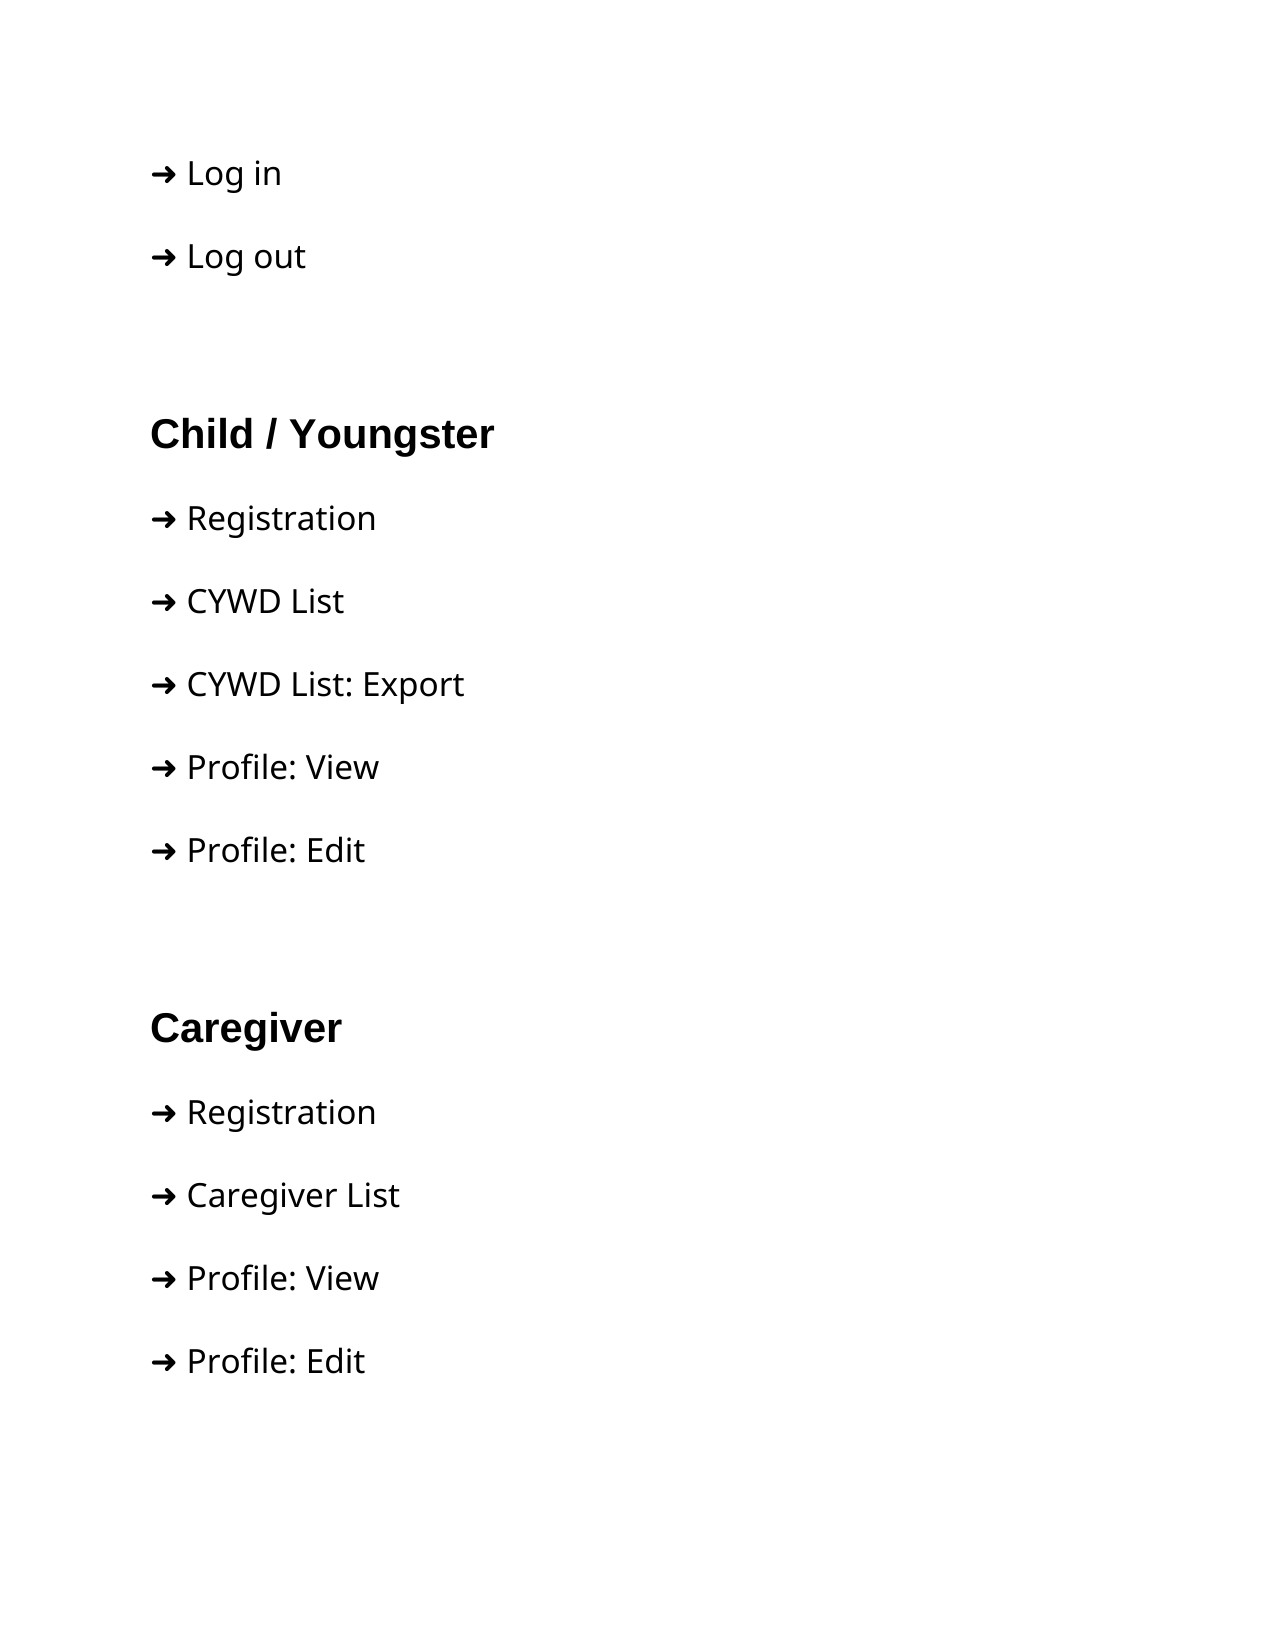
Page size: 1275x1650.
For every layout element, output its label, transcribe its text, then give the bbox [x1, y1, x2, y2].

subtitle ➜ Profile: Edit [150, 827, 1125, 872]
subtitle ➜ CYWD List: Export [150, 661, 1125, 706]
subtitle ➜ Registration [150, 495, 1125, 540]
subtitle ➜ CYWD List [150, 578, 1125, 623]
subtitle ➜ Profile: Edit [150, 1337, 1125, 1383]
subtitle Caregiver [150, 1003, 1125, 1051]
subtitle ➜ Profile: View [150, 744, 1125, 789]
subtitle ➜ Log in [150, 150, 1125, 195]
subtitle ➜ Caregiver List [150, 1172, 1125, 1217]
subtitle Child / Youngster [150, 409, 1125, 457]
subtitle ➜ Profile: View [150, 1254, 1125, 1300]
subtitle ➜ Log out [150, 233, 1125, 278]
subtitle ➜ Registration [150, 1089, 1125, 1134]
